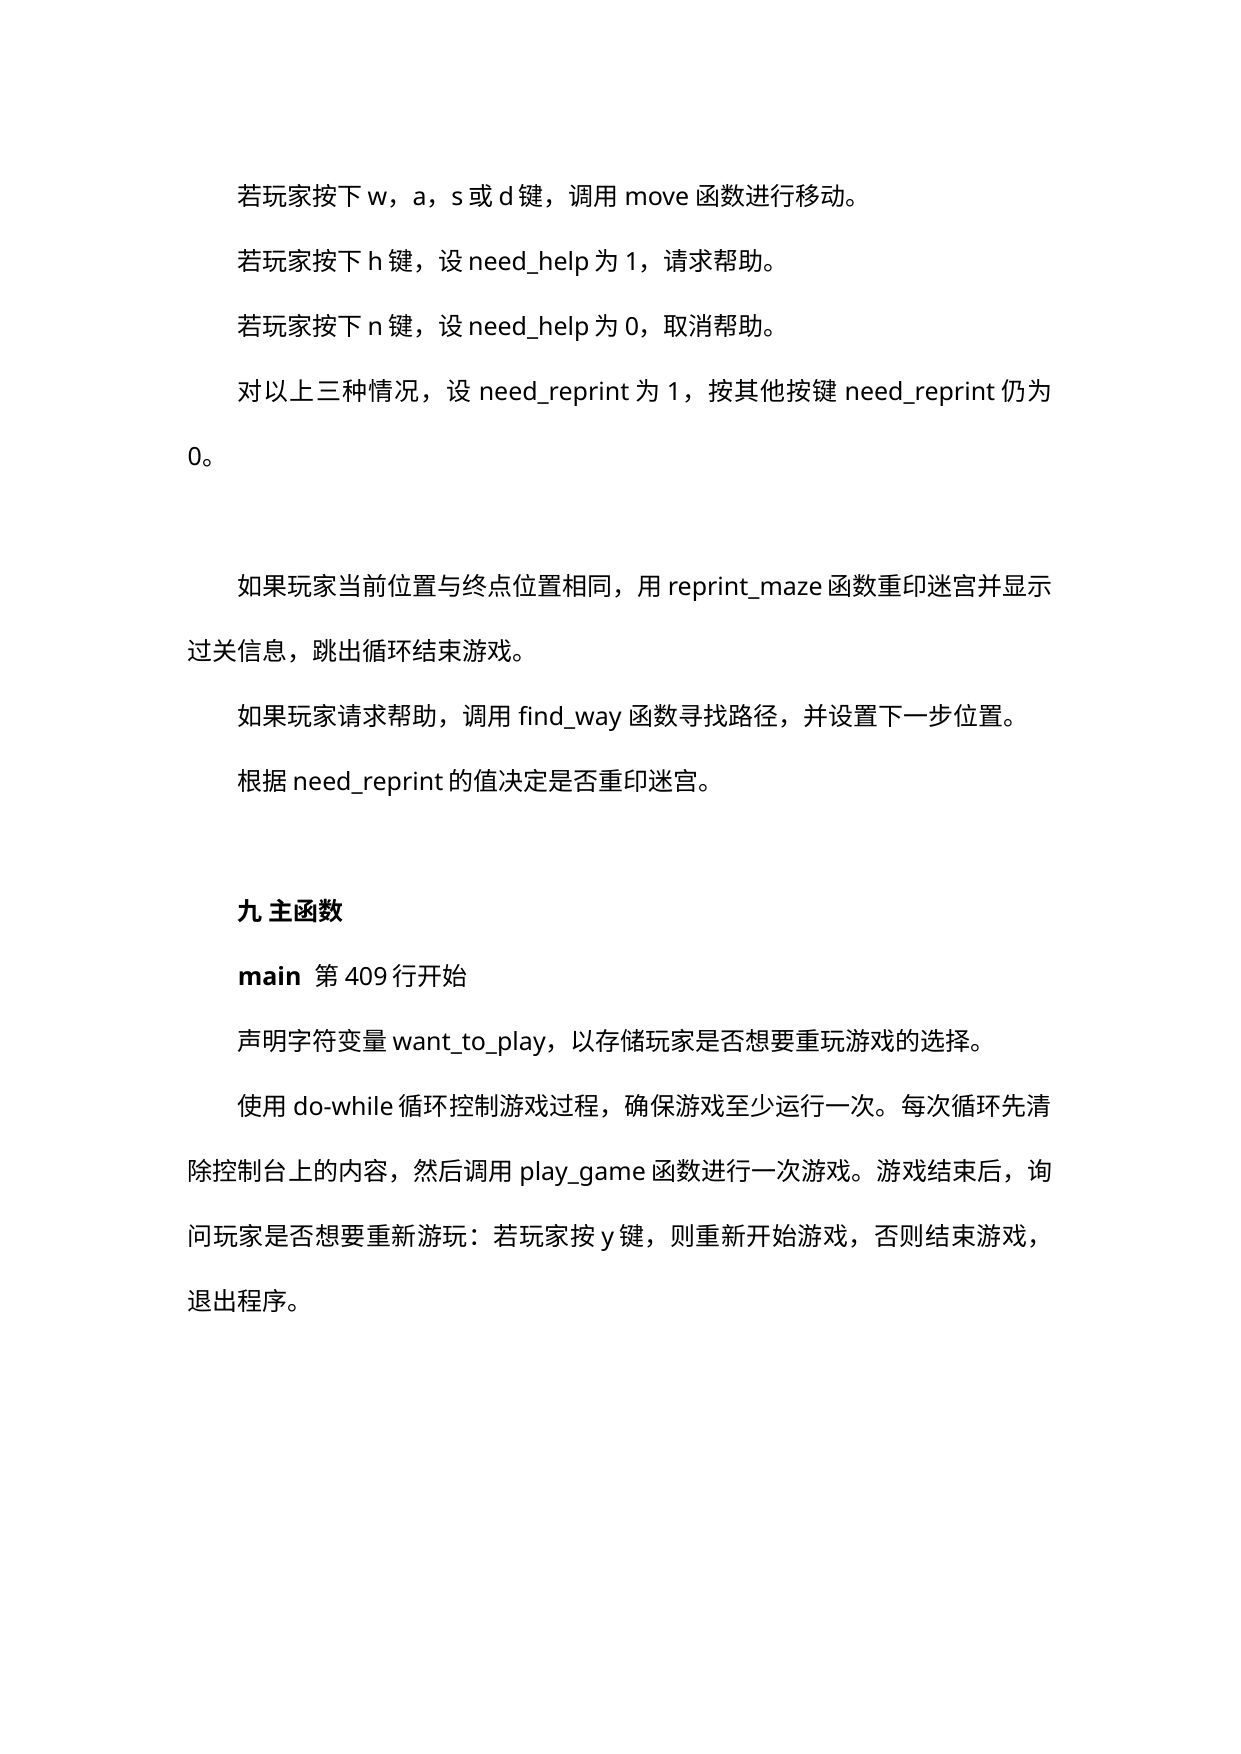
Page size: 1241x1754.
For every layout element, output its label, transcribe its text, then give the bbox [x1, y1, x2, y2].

text 若玩家按下h键，设need_help为1，请求帮助。 [187, 227, 1053, 292]
text 如果玩家当前位置与终点位置相同，用reprint_maze函数重印迷宫并显示过关信息，跳出循环结束游戏。 [187, 552, 1053, 682]
text 声明字符变量want_to_play，以存储玩家是否想要重玩游戏的选择。 [187, 1007, 1053, 1072]
text 若玩家按下n键，设need_help为0，取消帮助。 [187, 292, 1053, 357]
text 若玩家按下w，a，s或d键，调用 move 函数进行移动。 [187, 162, 1053, 227]
text 九 主函数 [187, 877, 1053, 942]
text 对以上三种情况，设need_reprint为1，按其他按键need_reprint仍为0。 [187, 357, 1053, 487]
text 如果玩家请求帮助，调用 find_way 函数寻找路径，并设置下一步位置。 [187, 682, 1053, 747]
text 根据need_reprint的值决定是否重印迷宫。 [187, 747, 1053, 812]
text 使用do-while循环控制游戏过程，确保游戏至少运行一次。每次循环先清除控制台上的内容，然后调用play_game函数进行一次游戏。游戏结束后，询问玩家是否想要重新游玩：若玩家按y键，则重新开始游戏，否则结束游戏，退出程序。 [187, 1072, 1053, 1332]
text main 第409行开始 [187, 942, 1053, 1007]
